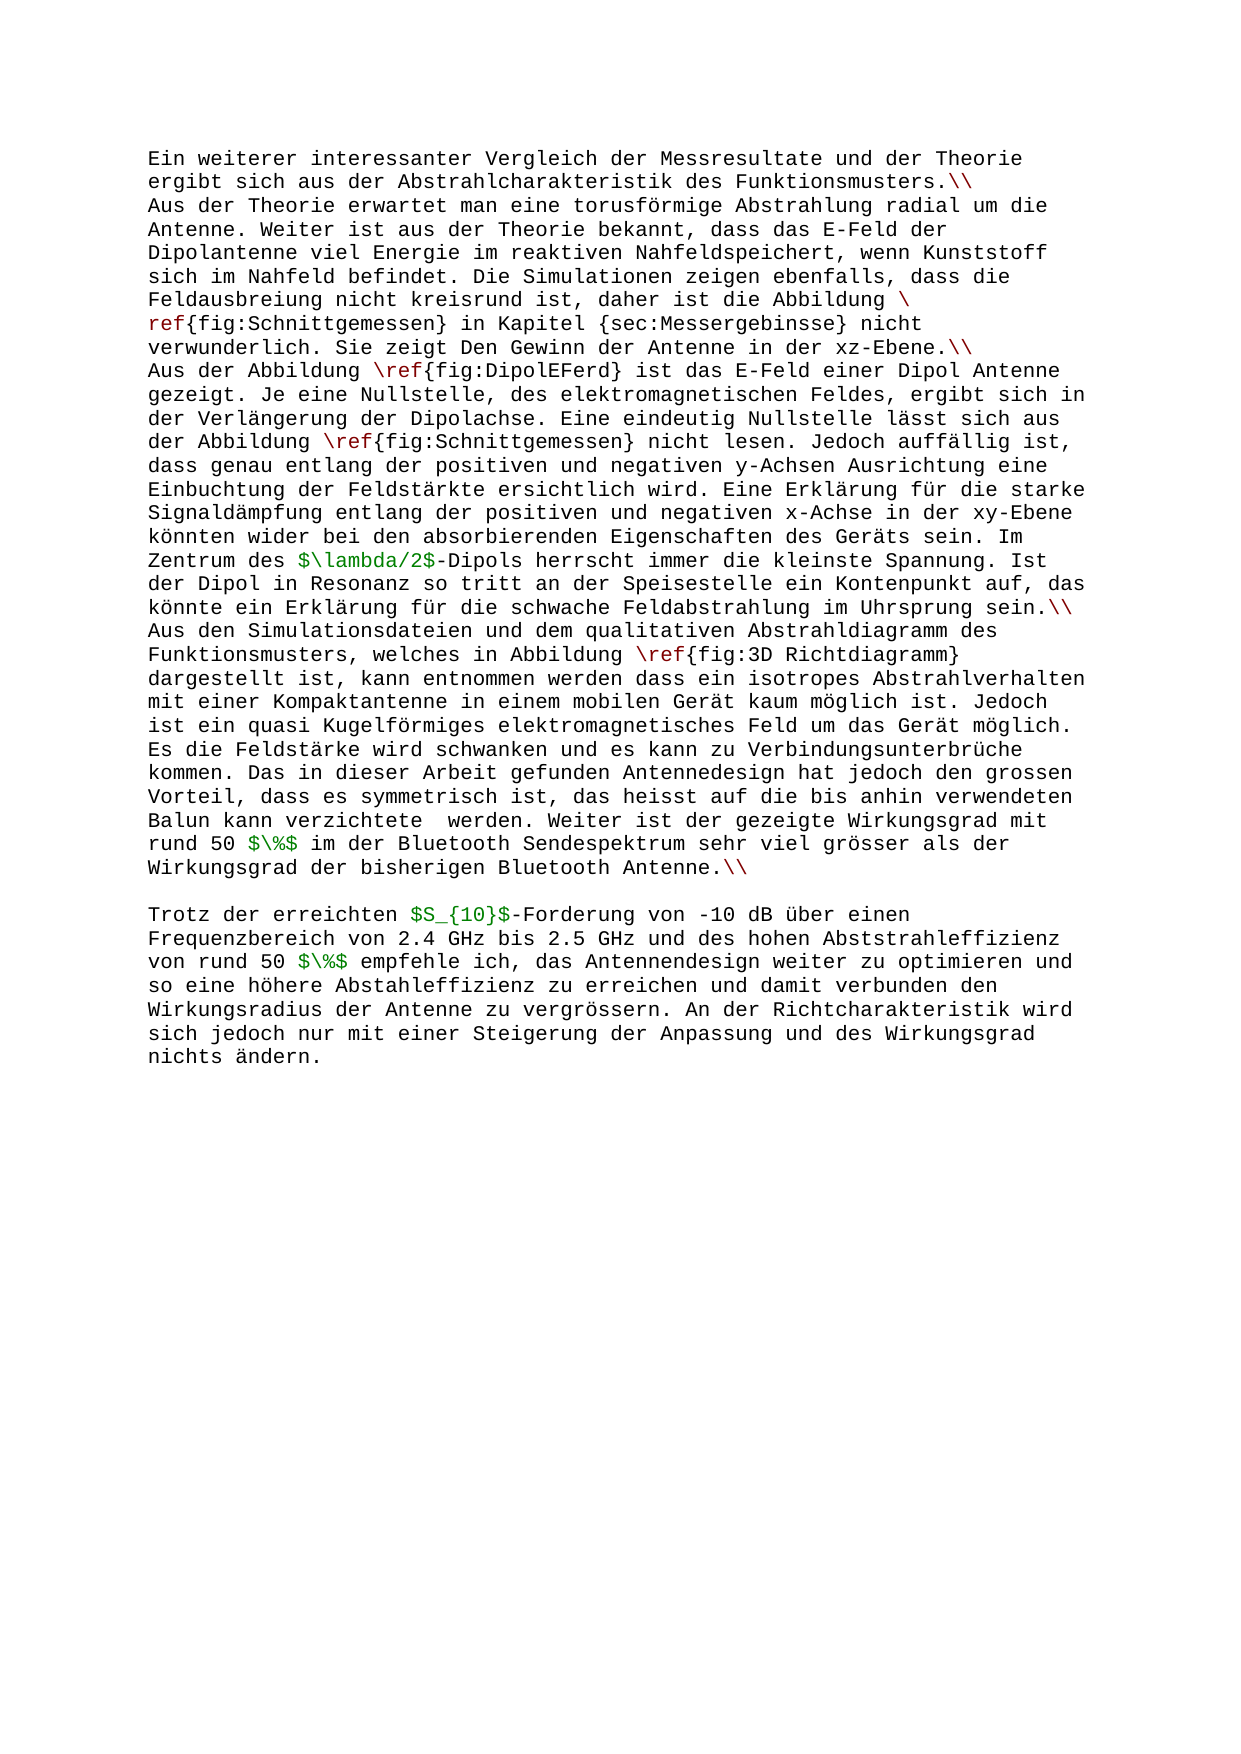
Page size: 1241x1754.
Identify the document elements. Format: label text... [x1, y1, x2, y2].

text Aus der Theorie erwartet man eine torusförmige Abstrahlung radial um die Antenne. Weiter ist aus der Theorie bekannt, dass das E-Feld der Dipolantenne viel Energie im reaktiven Nahfeldspeichert, wenn Kunststoff sich im Nahfeld befindet. Die Simulationen zeigen ebenfalls, dass die Feldausbreiung nicht kreisrund ist, daher ist die Abbildung \ref{fig:Schnittgemessen} in Kapitel {sec:Messergebinsse} nicht verwunderlich. Sie zeigt Den Gewinn der Antenne in der xz-Ebene.\\ [148, 195, 1093, 360]
text Trotz der erreichten $S_{10}$-Forderung von -10 dB über einen Frequenzbereich von 2.4 GHz bis 2.5 GHz und des hohen Abststrahleffizienz von rund 50 $\%$ empfehle ich, das Antennendesign weiter zu optimieren und so eine höhere Abstahleffizienz zu erreichen und damit verbunden den Wirkungsradius der Antenne zu vergrössern. An der Richtcharakteristik wird sich jedoch nur mit einer Steigerung der Anpassung und des Wirkungsgrad nichts ändern. [148, 904, 1093, 1070]
text Aus den Simulationsdateien und dem qualitativen Abstrahldiagramm des Funktionsmusters, welches in Abbildung \ref{fig:3D Richtdiagramm} dargestellt ist, kann entnommen werden dass ein isotropes Abstrahlverhalten mit einer Kompaktantenne in einem mobilen Gerät kaum möglich ist. Jedoch ist ein quasi Kugelförmiges elektromagnetisches Feld um das Gerät möglich. Es die Feldstärke wird schwanken und es kann zu Verbindungsunterbrüche kommen. Das in dieser Arbeit gefunden Antennedesign hat jedoch den grossen Vorteil, dass es symmetrisch ist, das heisst auf die bis anhin verwendeten Balun kann verzichtete werden. Weiter ist der gezeigte Wirkungsgrad mit rund 50 $\%$ im der Bluetooth Sendespektrum sehr viel grösser als der Wirkungsgrad der bisherigen Bluetooth Antenne.\\ [148, 621, 1093, 881]
text Ein weiterer interessanter Vergleich der Messresultate und der Theorie ergibt sich aus der Abstrahlcharakteristik des Funktionsmusters.\\ [148, 148, 1093, 195]
text Aus der Abbildung \ref{fig:DipolEFerd} ist das E-Feld einer Dipol Antenne gezeigt. Je eine Nullstelle, des elektromagnetischen Feldes, ergibt sich in der Verlängerung der Dipolachse. Eine eindeutig Nullstelle lässt sich aus der Abbildung \ref{fig:Schnittgemessen} nicht lesen. Jedoch auffällig ist, dass genau entlang der positiven und negativen y-Achsen Ausrichtung eine Einbuchtung der Feldstärkte ersichtlich wird. Eine Erklärung für die starke Signaldämpfung entlang der positiven und negativen x-Achse in der xy-Ebene könnten wider bei den absorbierenden Eigenschaften des Geräts sein. Im Zentrum des $\lambda/2$-Dipols herrscht immer die kleinste Spannung. Ist der Dipol in Resonanz so tritt an der Speisestelle ein Kontenpunkt auf, das könnte ein Erklärung für die schwache Feldabstrahlung im Uhrsprung sein.\\ [148, 360, 1093, 621]
